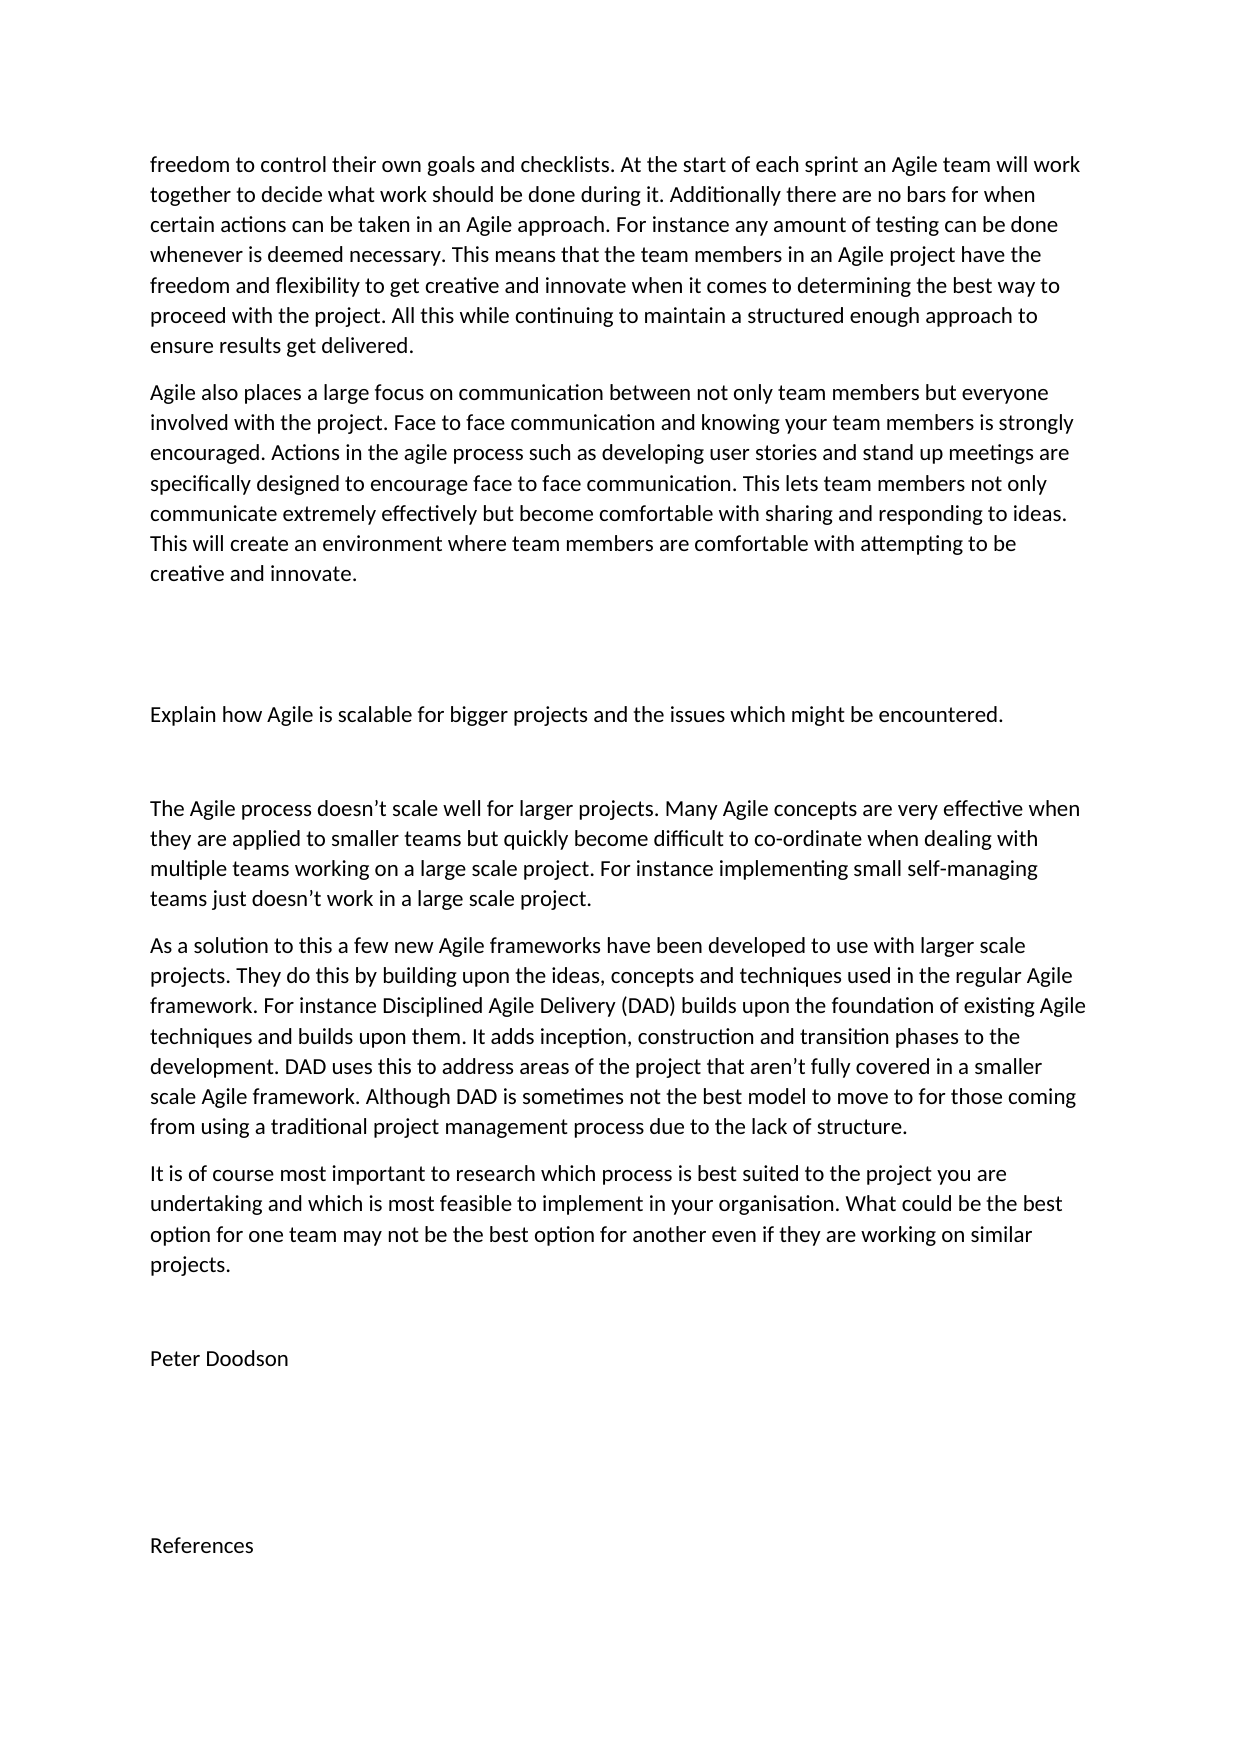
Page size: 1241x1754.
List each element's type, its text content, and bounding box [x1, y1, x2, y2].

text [150, 150, 1090, 359]
text References [150, 1531, 1090, 1559]
text As a solution to this a few new Agile frameworks have been developed to use with larger scale projects. They do this by building upon the ideas, concepts and techniques used in the regular Agile framework. For instance Disciplined Agile Delivery (DAD) builds upon the foundation of existing Agile techniques and builds upon them. It adds inception, construction and transition phases to the development. DAD uses this to address areas of the project that aren’t fully covered in a smaller scale Agile framework. Although DAD is sometimes not the best model to move to for those coming from using a traditional project management process due to the lack of structure. [150, 931, 1090, 1141]
text Agile also places a large focus on communication between not only team members but everyone involved with the project. Face to face communication and knowing your team members is strongly encouraged. Actions in the agile process such as developing user stories and stand up meetings are specifically designed to encourage face to face communication. This lets team members not only communicate extremely effectively but become comfortable with sharing and responding to ideas. This will create an environment where team members are comfortable with attempting to be creative and innovate. [150, 378, 1090, 587]
text Explain how Agile is scalable for bigger projects and the issues which might be encountered. [150, 700, 1090, 728]
text The Agile process doesn’t scale well for larger projects. Many Agile concepts are very effective when they are applied to smaller teams but quickly become difficult to co-ordinate when dealing with multiple teams working on a large scale project. For instance implementing small self-managing teams just doesn’t work in a large scale project. [150, 794, 1090, 912]
text Peter Doodson [150, 1344, 1090, 1372]
text It is of course most important to research which process is best suited to the project you are undertaking and which is most feasible to implement in your organisation. What could be the best option for one team may not be the best option for another even if they are working on similar projects. [150, 1159, 1090, 1278]
